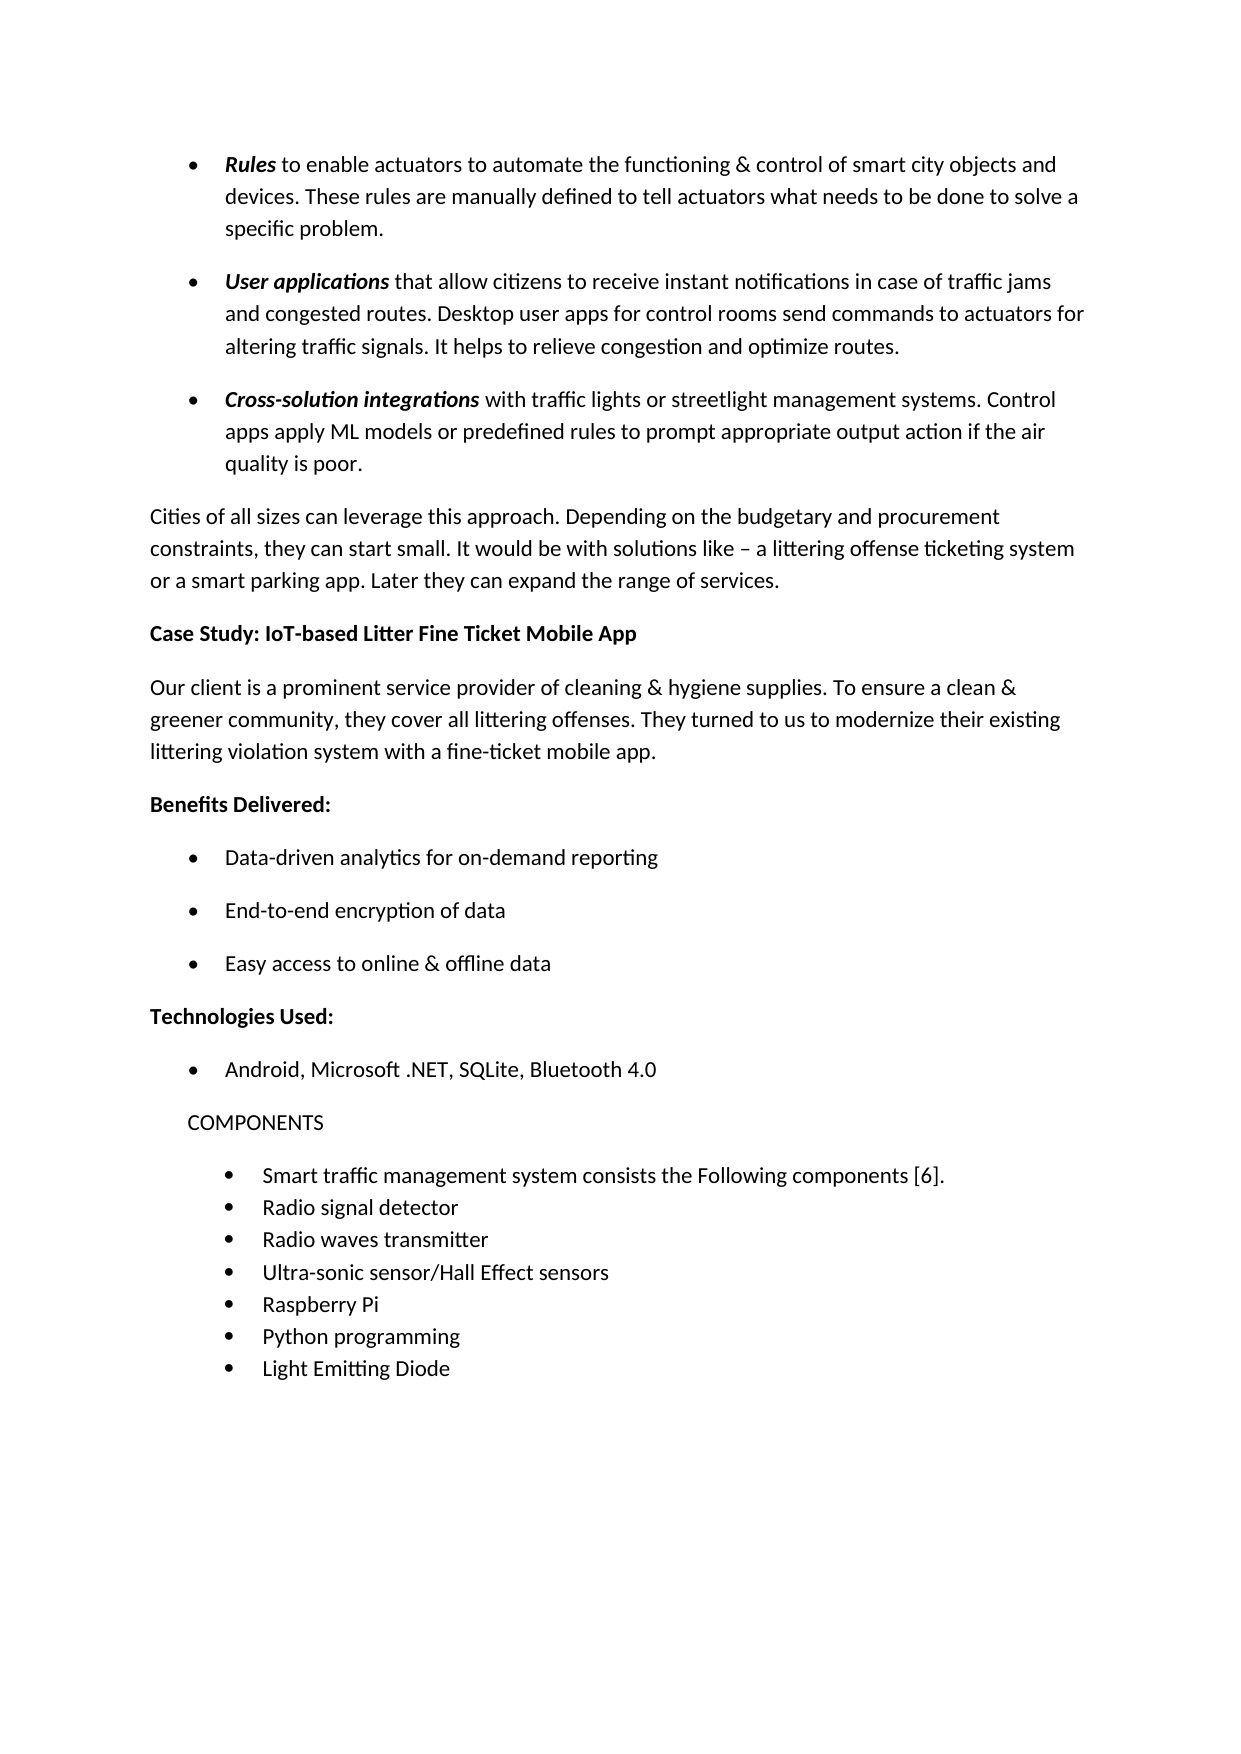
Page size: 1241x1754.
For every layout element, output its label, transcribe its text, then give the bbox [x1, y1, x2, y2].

list End-to-end encryption of data [187, 896, 1090, 924]
list Light Emitting Diode [225, 1354, 1090, 1382]
text Our client is a prominent service provider of cleaning & hygiene supplies. To ensure a clean & greener community, they cover all littering offenses. They turned to us to modernize their existing littering violation system with a fine-ticket mobile app. [150, 673, 1090, 765]
list Radio waves transmitter [225, 1226, 1090, 1253]
list Ultra-sonic sensor/Hall Effect sensors [225, 1258, 1090, 1286]
text Benefits Delivered: [150, 790, 1090, 818]
list Raspberry Pi [225, 1290, 1090, 1318]
list User applications that allow citizens to receive instant notifications in case of traffic jams and congested routes. Desktop user apps for control rooms send commands to actuators for altering traffic signals. It helps to relieve congestion and optimize routes. [187, 267, 1090, 360]
list Smart traffic management system consists the Following components [6]. [225, 1161, 1090, 1189]
text Technologies Used: [150, 1002, 1090, 1030]
text Cities of all sizes can leverage this approach. Depending on the budgetary and procurement constraints, they can start small. It would be with solutions like – a littering offense ticketing system or a smart parking app. Later they can expand the range of services. [150, 502, 1090, 594]
text Case Study: IoT-based Litter Fine Ticket Mobile App [150, 619, 1090, 648]
list Rules to enable actuators to automate the functioning & control of smart city objects and devices. These rules are manually defined to tell actuators what needs to be done to solve a specific problem. [187, 150, 1090, 242]
text COMPONENTS [187, 1108, 1090, 1136]
list Easy access to online & offline data [187, 949, 1090, 977]
list Cross-solution integrations with traffic lights or streetlight management systems. Control apps apply ML models or predefined rules to prompt appropriate output action if the air quality is poor. [187, 385, 1090, 477]
list Data-driven analytics for on-demand reporting [187, 843, 1090, 871]
list Radio signal detector [225, 1193, 1090, 1221]
list Android, Microsoft .NET, SQLite, Bluetooth 4.0 [187, 1055, 1090, 1083]
list Python programming [225, 1322, 1090, 1350]
